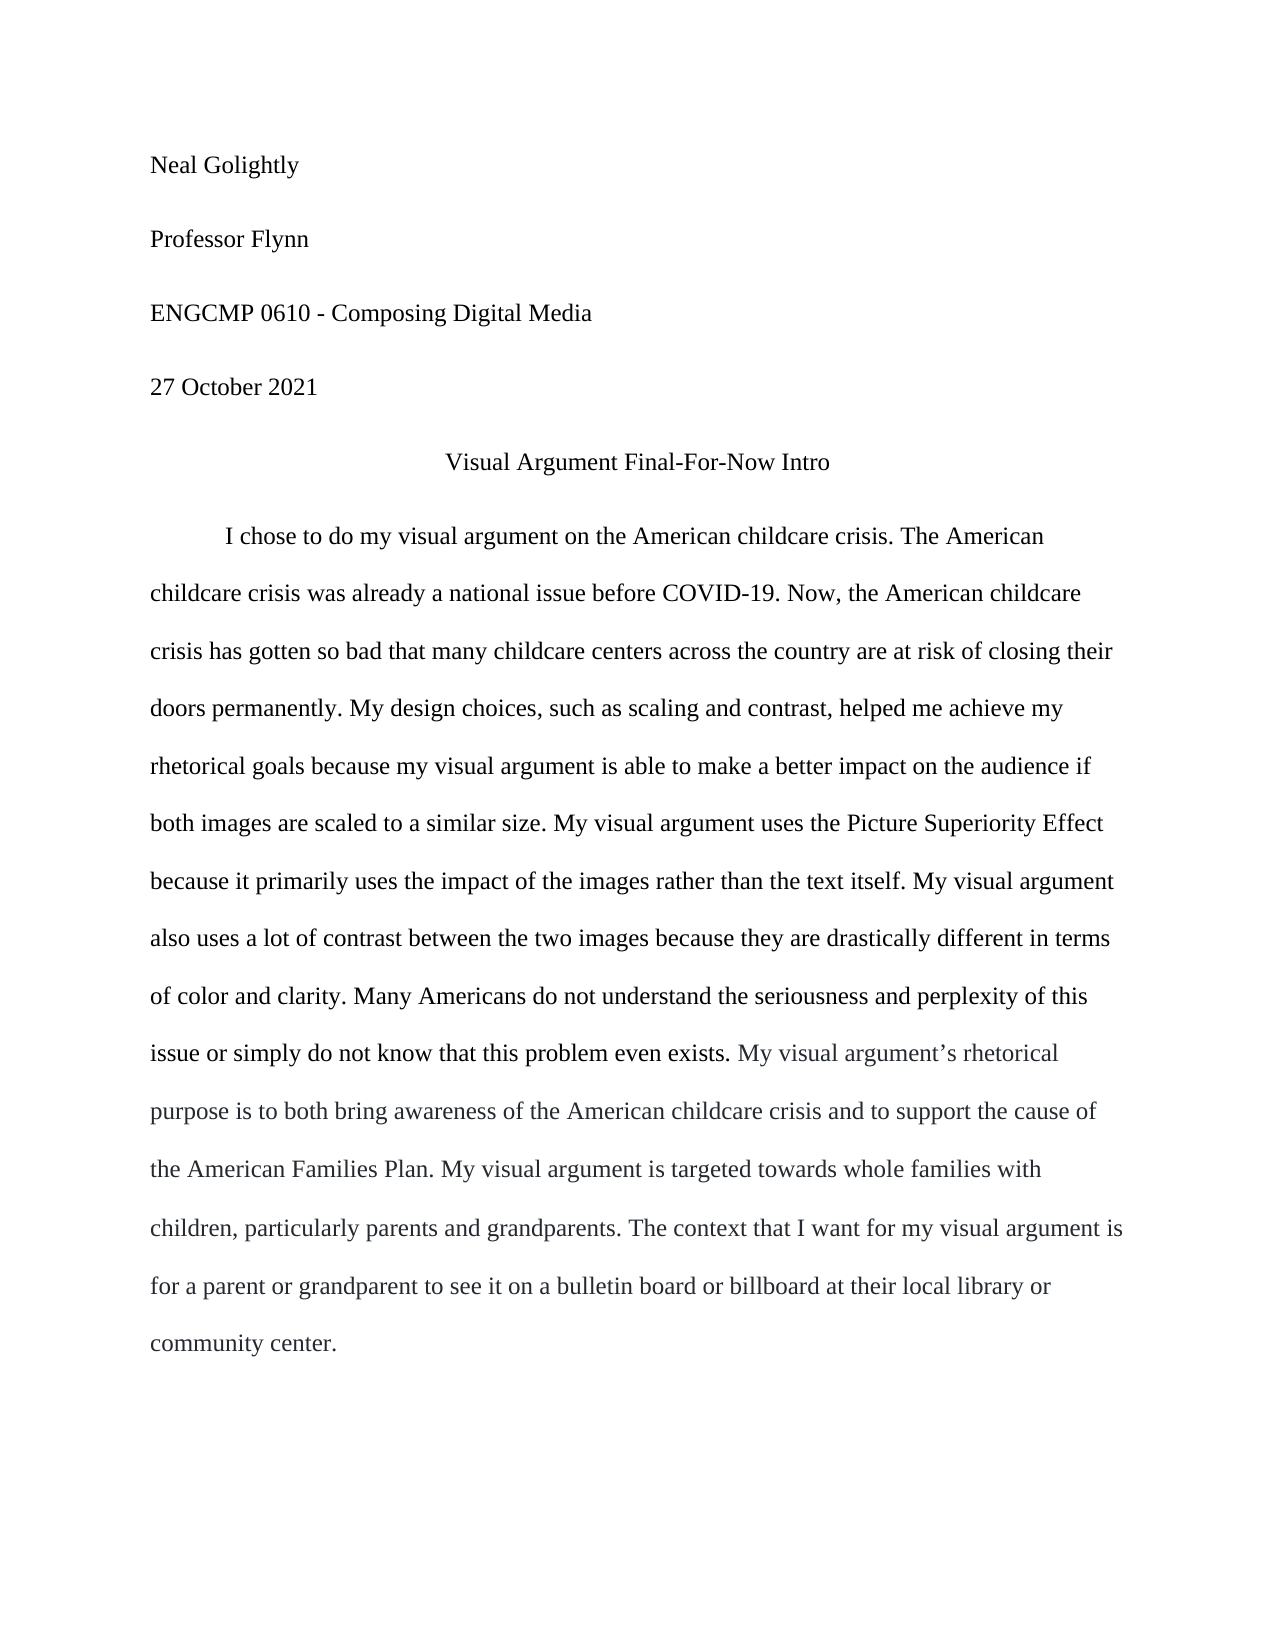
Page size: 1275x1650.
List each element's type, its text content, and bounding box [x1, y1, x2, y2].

text ENGCMP 0610 - Composing Digital Media [150, 298, 1125, 327]
text Visual Argument Final-For-Now Intro [150, 447, 1125, 475]
text 27 October 2021 [150, 372, 1125, 401]
text Neal Golightly [150, 150, 1125, 179]
text Professor Flynn [150, 224, 1125, 253]
text I chose to do my visual argument on the American childcare crisis. The American childcare crisis was already a national issue before COVID-19. Now, the American childcare crisis has gotten so bad that many childcare centers across the country are at risk of closing their doors permanently. My design choices, such as scaling and contrast, helped me achieve my rhetorical goals because my visual argument is able to make a better impact on the audience if both images are scaled to a similar size. My visual argument uses the Picture Superiority Effect because it primarily uses the impact of the images rather than the text itself. My visual argument also uses a lot of contrast between the two images because they are drastically different in terms of color and clarity. Many Americans do not understand the seriousness and perplexity of this issue or simply do not know that this problem even exists. My visual argument’s rhetorical purpose is to both bring awareness of the American childcare crisis and to support the cause of the American Families Plan. My visual argument is targeted towards whole families with children, particularly parents and grandparents. The context that I want for my visual argument is for a parent or grandparent to see it on a bulletin board or billboard at their local library or community center. [150, 521, 1125, 1357]
